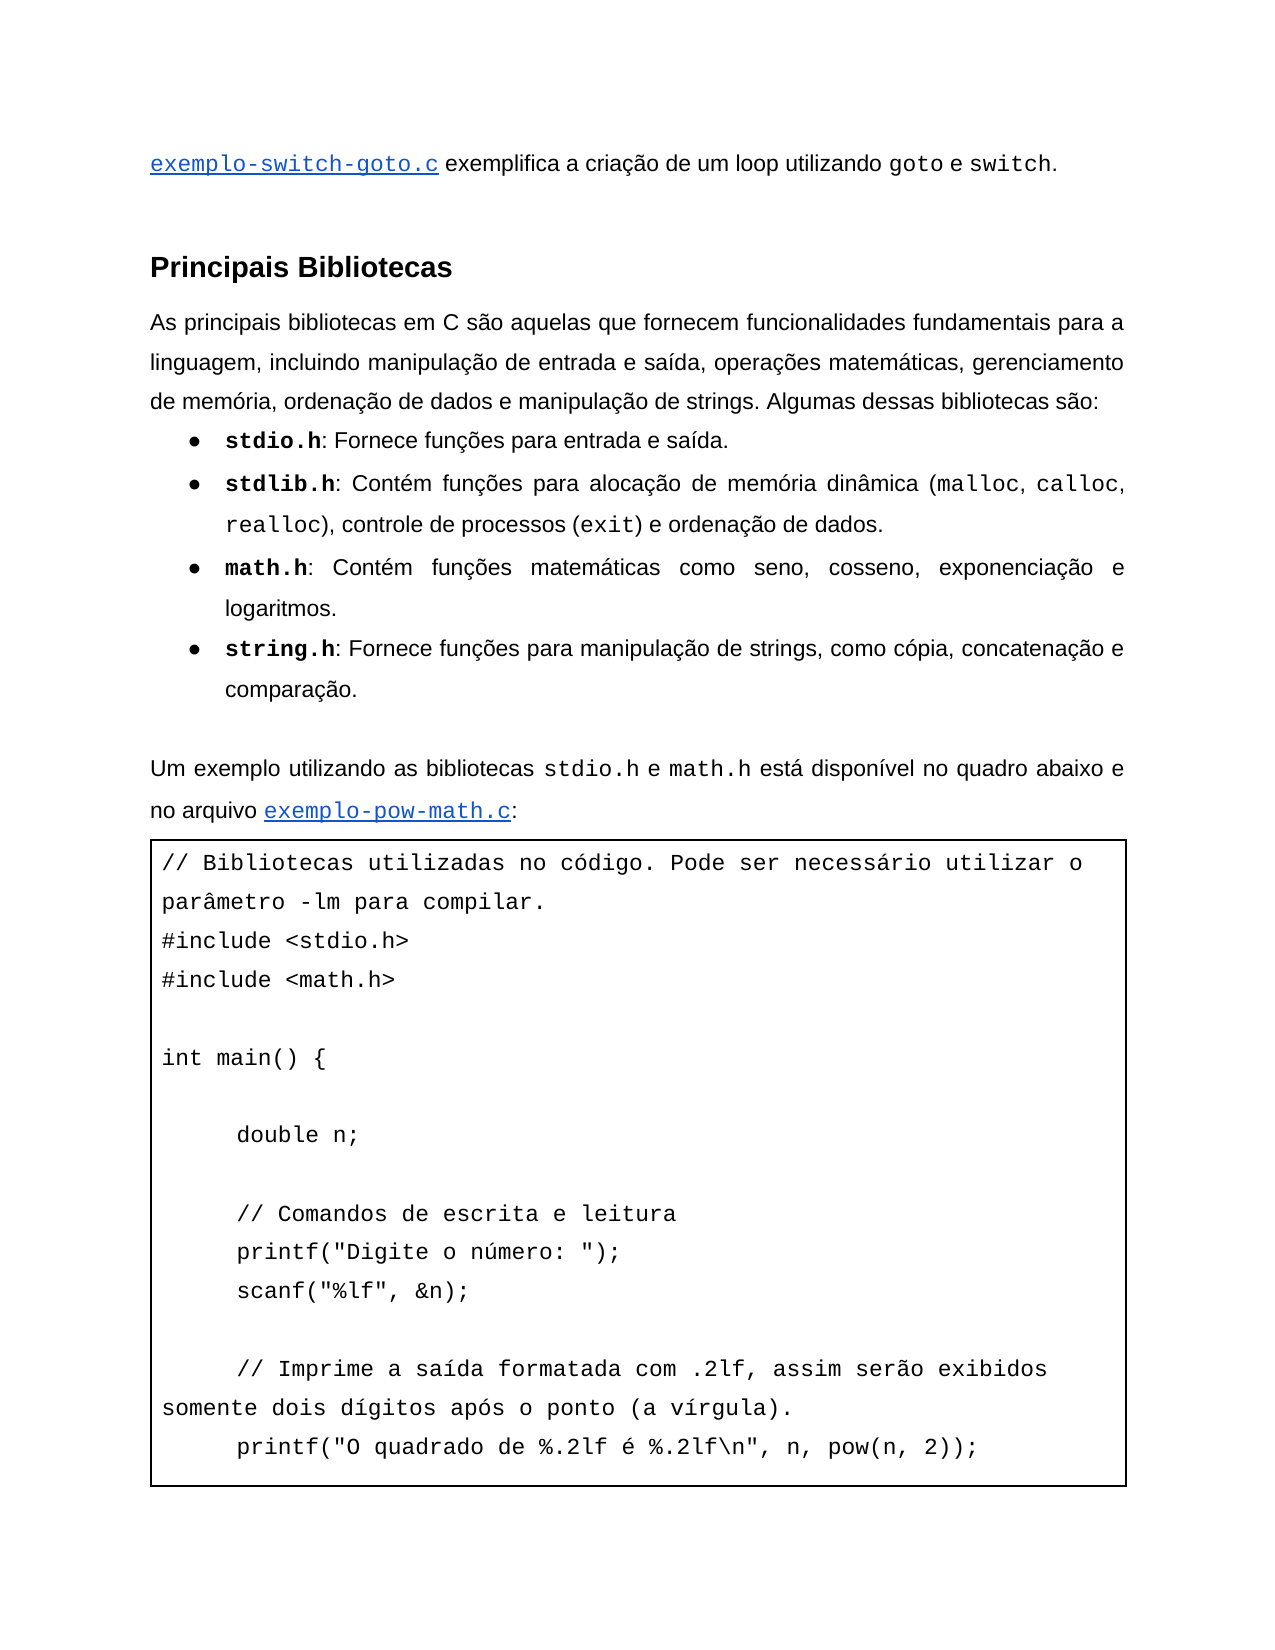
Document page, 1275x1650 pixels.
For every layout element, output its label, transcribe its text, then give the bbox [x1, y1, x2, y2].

list stdlib.h: Contém funções para alocação de memória dinâmica (malloc, calloc, realloc), controle de processos (exit) e ordenação de dados. [187, 470, 1125, 540]
subtitle Principais Bibliotecas [150, 250, 1125, 284]
list string.h: Fornece funções para manipulação de strings, como cópia, concatenação e comparação. [187, 635, 1125, 703]
list math.h: Contém funções matemáticas como seno, cosseno, exponenciação e logaritmos. [187, 554, 1125, 622]
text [150, 150, 1125, 178]
text As principais bibliotecas em C são aquelas que fornecem funcionalidades fundamentais para a linguagem, incluindo manipulação de entrada e saída, operações matemáticas, gerenciamento de memória, ordenação de dados e manipulação de strings. Algumas dessas bibliotecas são: [150, 309, 1125, 414]
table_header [152, 841, 1125, 1484]
list stdio.h: Fornece funções para entrada e saída. [187, 427, 1125, 456]
text Um exemplo utilizando as bibliotecas stdio.h e math.h está disponível no quadro abaixo e no arquivo exemplo-pow-math.c: [150, 755, 1125, 825]
